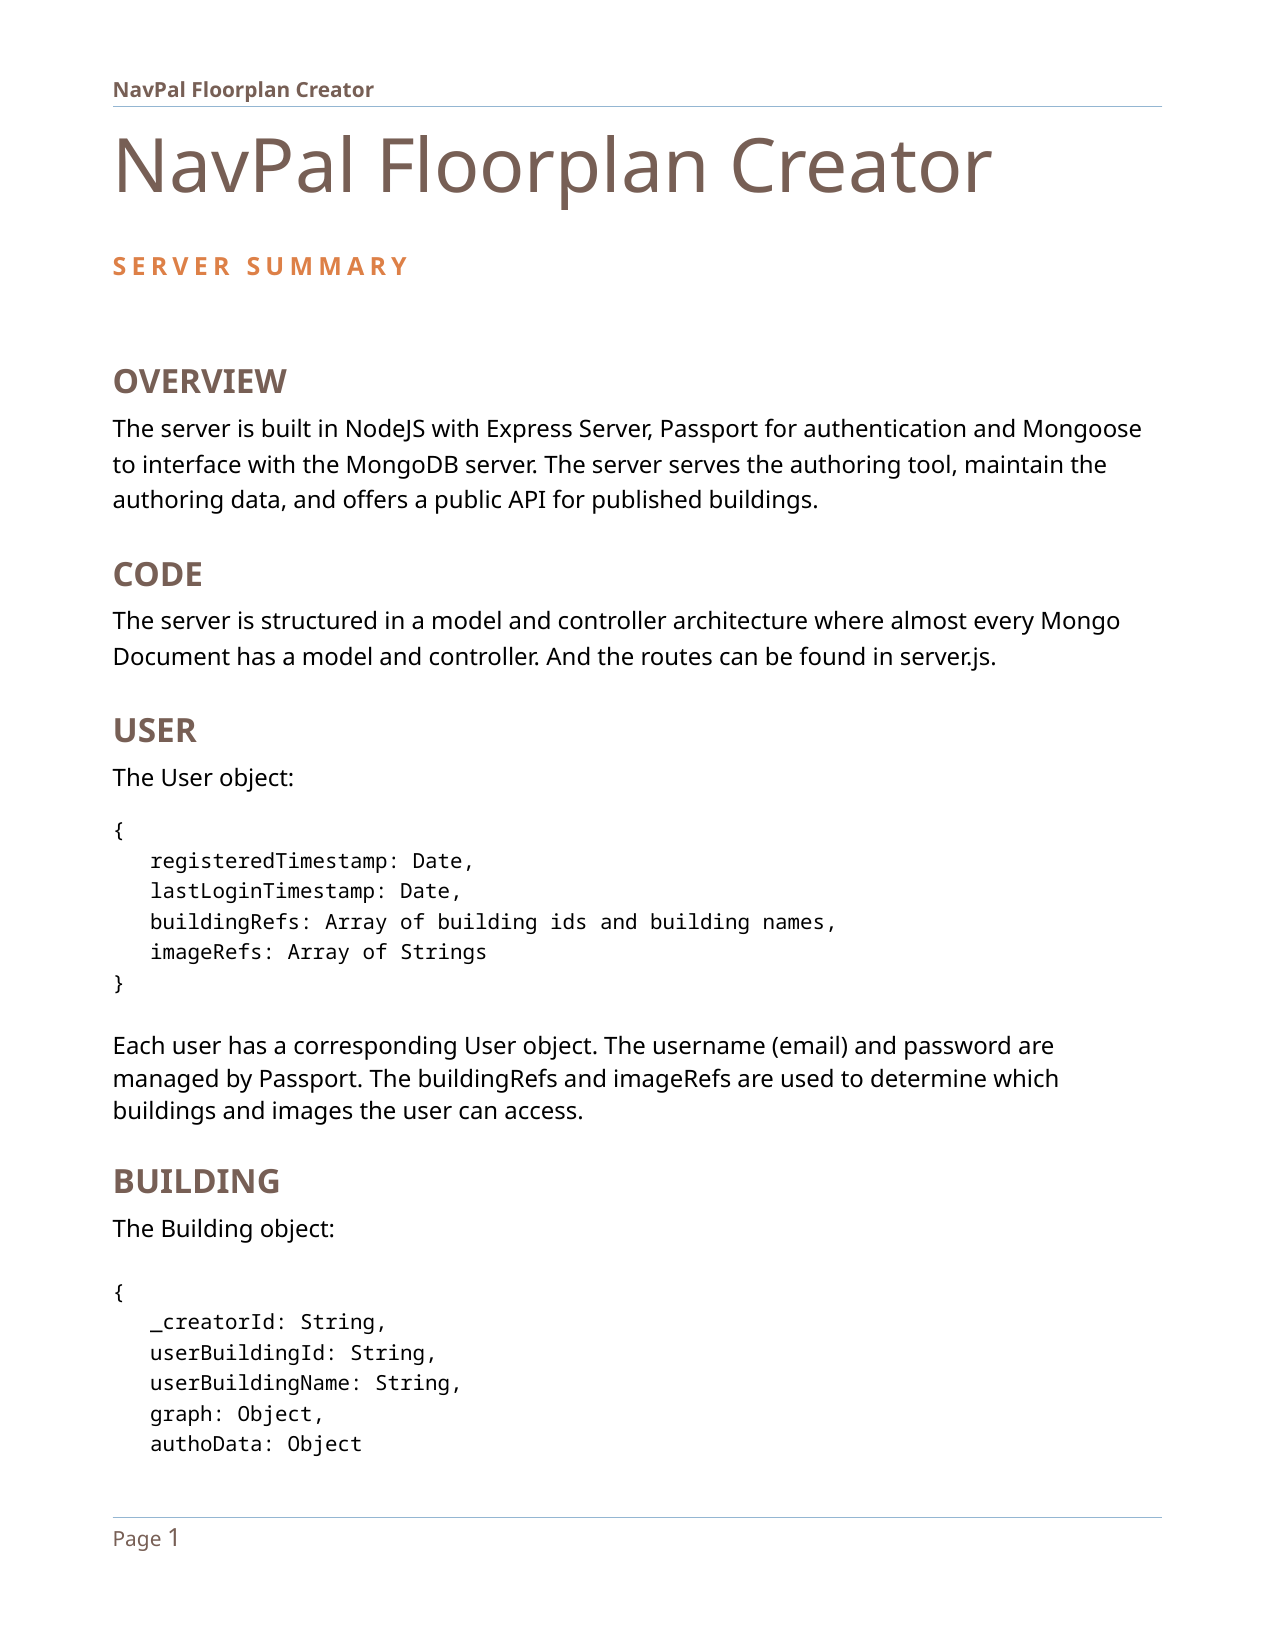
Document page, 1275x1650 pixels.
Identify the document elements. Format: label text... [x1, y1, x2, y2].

text userBuildingId: String, [112, 1338, 1162, 1366]
subtitle Building [112, 1158, 1162, 1203]
text The server is built in NodeJS with Express Server, Passport for authentication and Mongoose to interface with the MongoDB server. The server serves the authoring tool, maintain the authoring data, and offers a public API for published buildings. [112, 412, 1162, 516]
subtitle Code [112, 550, 1162, 596]
subtitle Overview [112, 358, 1162, 403]
text authoData: Object [112, 1429, 1162, 1458]
text The User object: [112, 761, 1162, 793]
text imageRefs: Array of Strings [112, 937, 1162, 966]
text graph: Object, [112, 1399, 1162, 1427]
text lastLoginTimestamp: Date, [112, 876, 1162, 905]
text buildingRefs: Array of building ids and building names, [112, 907, 1162, 935]
text Each user has a corresponding User object. The username (email) and password are managed by Passport. The buildingRefs and imageRefs are used to determine which buildings and images the user can access. [112, 1029, 1162, 1127]
text _creatorId: String, [112, 1307, 1162, 1336]
text { [112, 815, 1162, 844]
text registeredTimestamp: Date, [112, 846, 1162, 874]
subtitle User [112, 707, 1162, 752]
text The server is structured in a model and controller architecture where almost every Mongo Document has a model and controller. And the routes can be found in server.js. [112, 604, 1162, 672]
text The Building object: [112, 1212, 1162, 1244]
text } [112, 968, 1162, 996]
text { [112, 1277, 1162, 1305]
text userBuildingName: String, [112, 1368, 1162, 1397]
